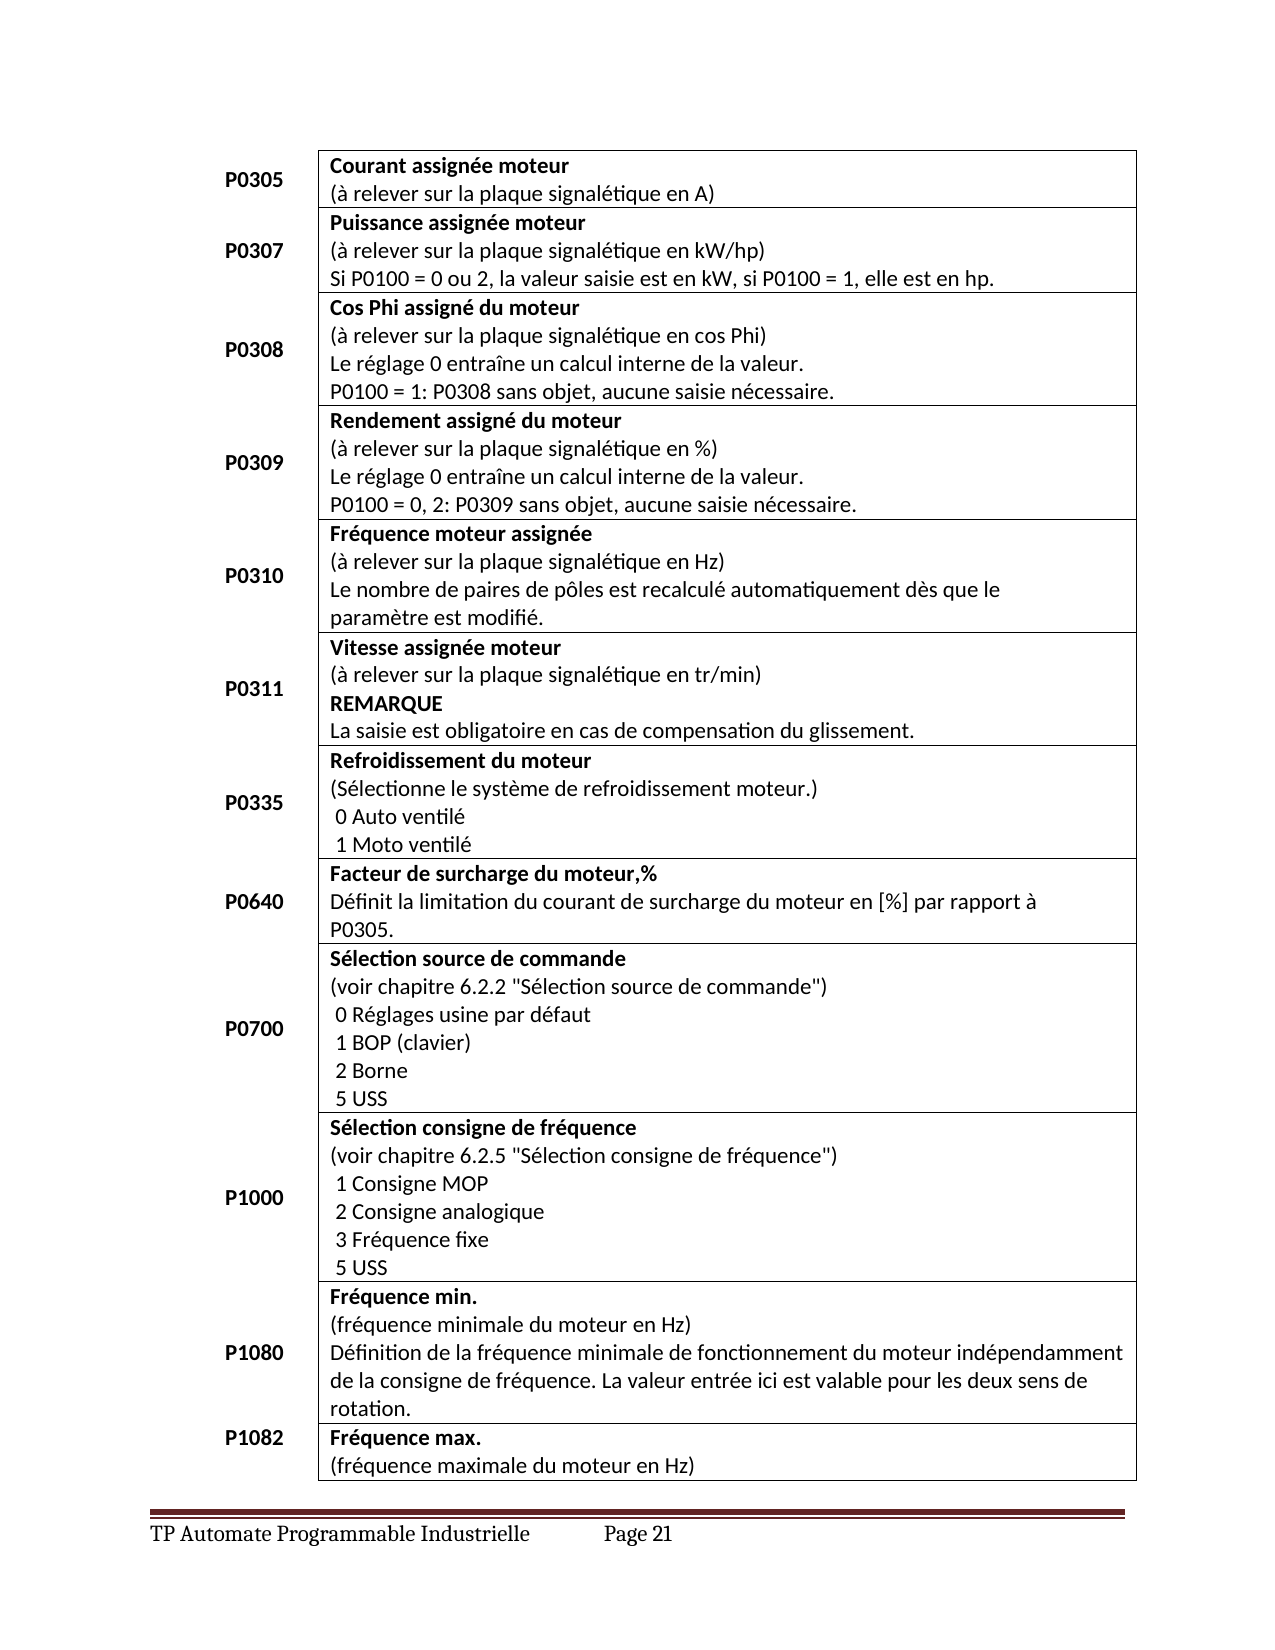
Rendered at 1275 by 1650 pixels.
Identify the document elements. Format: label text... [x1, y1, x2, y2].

table_cell P0305 [214, 150, 318, 207]
table_cell P1082 [214, 1423, 318, 1479]
table_cell Fréquence moteur assignée (à relever sur la plaque signalétique en Hz) Le nombre de paires de pôles est recalculé automatiquement dès que le paramètre est modifié. [319, 520, 1136, 632]
table_cell P0308 [214, 292, 318, 405]
table_cell Vitesse assignée moteur (à relever sur la plaque signalétique en tr/min) REMARQUE La saisie est obligatoire en cas de compensation du glissement. [319, 633, 1136, 745]
table_cell Cos Phi assigné du moteur (à relever sur la plaque signalétique en cos Phi) Le réglage 0 entraîne un calcul interne de la valeur. P0100 = 1: P0308 sans objet, aucune saisie nécessaire. [319, 293, 1136, 405]
table_cell Sélection source de commande (voir chapitre 6.2.2 "Sélection source de commande") 0 Réglages usine par défaut 1 BOP (clavier) 2 Borne 5 USS [319, 944, 1136, 1112]
table_cell Fréquence min. (fréquence minimale du moteur en Hz) Définition de la fréquence minimale de fonctionnement du moteur indépendamment de la consigne de fréquence. La valeur entrée ici est valable pour les deux sens de rotation. [319, 1282, 1136, 1422]
table_cell P0307 [214, 207, 318, 292]
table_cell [319, 1424, 1136, 1479]
table_cell P0640 [214, 858, 318, 943]
table_cell P0335 [214, 745, 318, 858]
table_cell P0311 [214, 632, 318, 745]
table_cell Facteur de surcharge du moteur,% Définit la limitation du courant de surcharge du moteur en [%] par rapport à P0305. [319, 859, 1136, 943]
table_cell Sélection consigne de fréquence (voir chapitre 6.2.5 "Sélection consigne de fréquence") 1 Consigne MOP 2 Consigne analogique 3 Fréquence fixe 5 USS [319, 1113, 1136, 1281]
table_cell P0309 [214, 405, 318, 518]
table_cell P1000 [214, 1112, 318, 1281]
table_cell Rendement assigné du moteur (à relever sur la plaque signalétique en %) Le réglage 0 entraîne un calcul interne de la valeur. P0100 = 0, 2: P0309 sans objet, aucune saisie nécessaire. [319, 406, 1136, 518]
table_cell P1080 [214, 1281, 318, 1422]
table_cell Refroidissement du moteur (Sélectionne le système de refroidissement moteur.) 0 Auto ventilé 1 Moto ventilé [319, 746, 1136, 858]
table_cell P0310 [214, 519, 318, 632]
table_cell Courant assignée moteur (à relever sur la plaque signalétique en A) [319, 151, 1136, 207]
table_cell Puissance assignée moteur (à relever sur la plaque signalétique en kW/hp) Si P0100 = 0 ou 2, la valeur saisie est en kW, si P0100 = 1, elle est en hp. [319, 208, 1136, 292]
table_cell P0700 [214, 943, 318, 1112]
